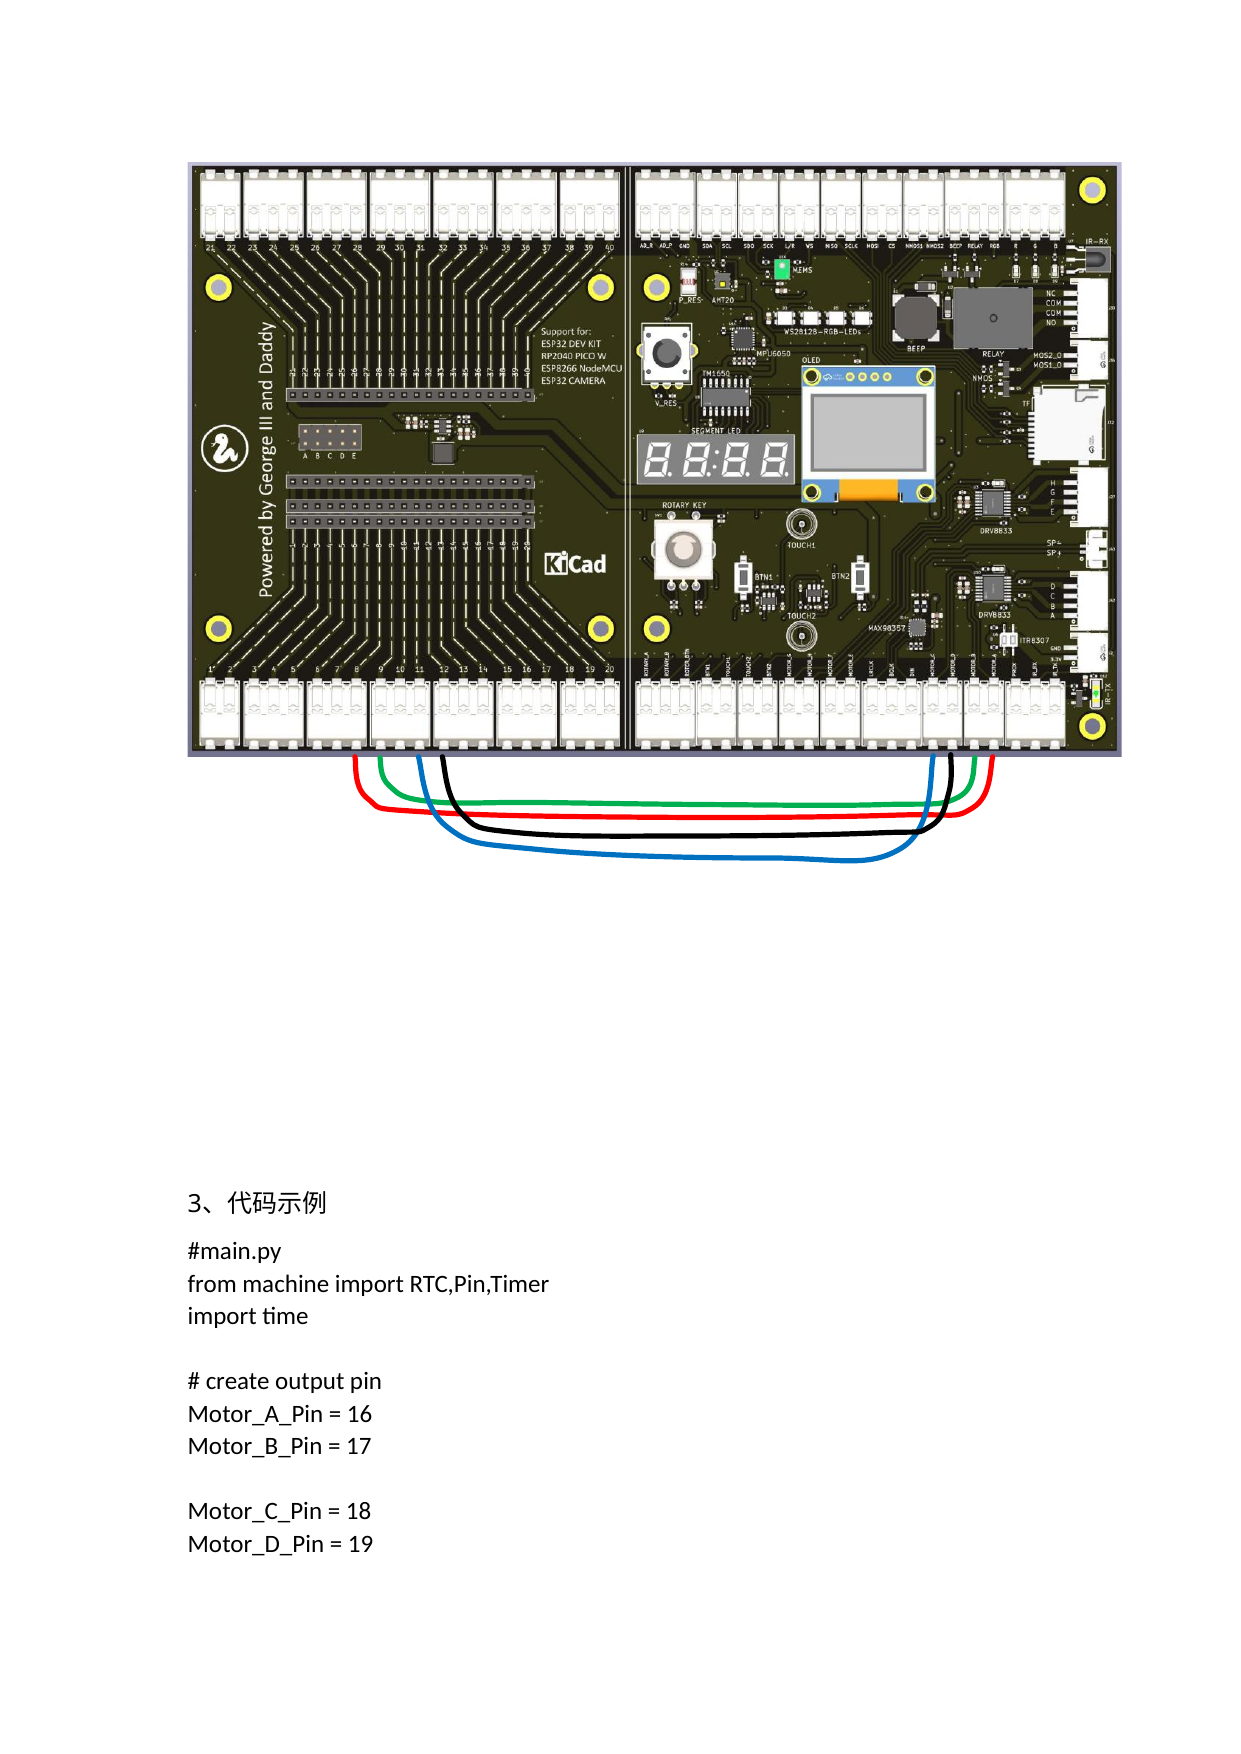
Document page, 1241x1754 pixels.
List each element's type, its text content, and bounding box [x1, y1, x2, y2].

list Motor_A_Pin = 16 [187, 1397, 1053, 1429]
list import time [187, 1299, 1053, 1332]
list Motor_B_Pin = 17 [187, 1429, 1053, 1462]
list 代码示例 [187, 1169, 1053, 1234]
list # create output pin [187, 1364, 1053, 1397]
picture [187, 162, 1122, 757]
list Motor_C_Pin = 18 [187, 1494, 1053, 1527]
list Motor_D_Pin = 19 [187, 1527, 1053, 1559]
list from machine import RTC,Pin,Timer [187, 1267, 1053, 1299]
list #main.py [187, 1234, 1053, 1267]
